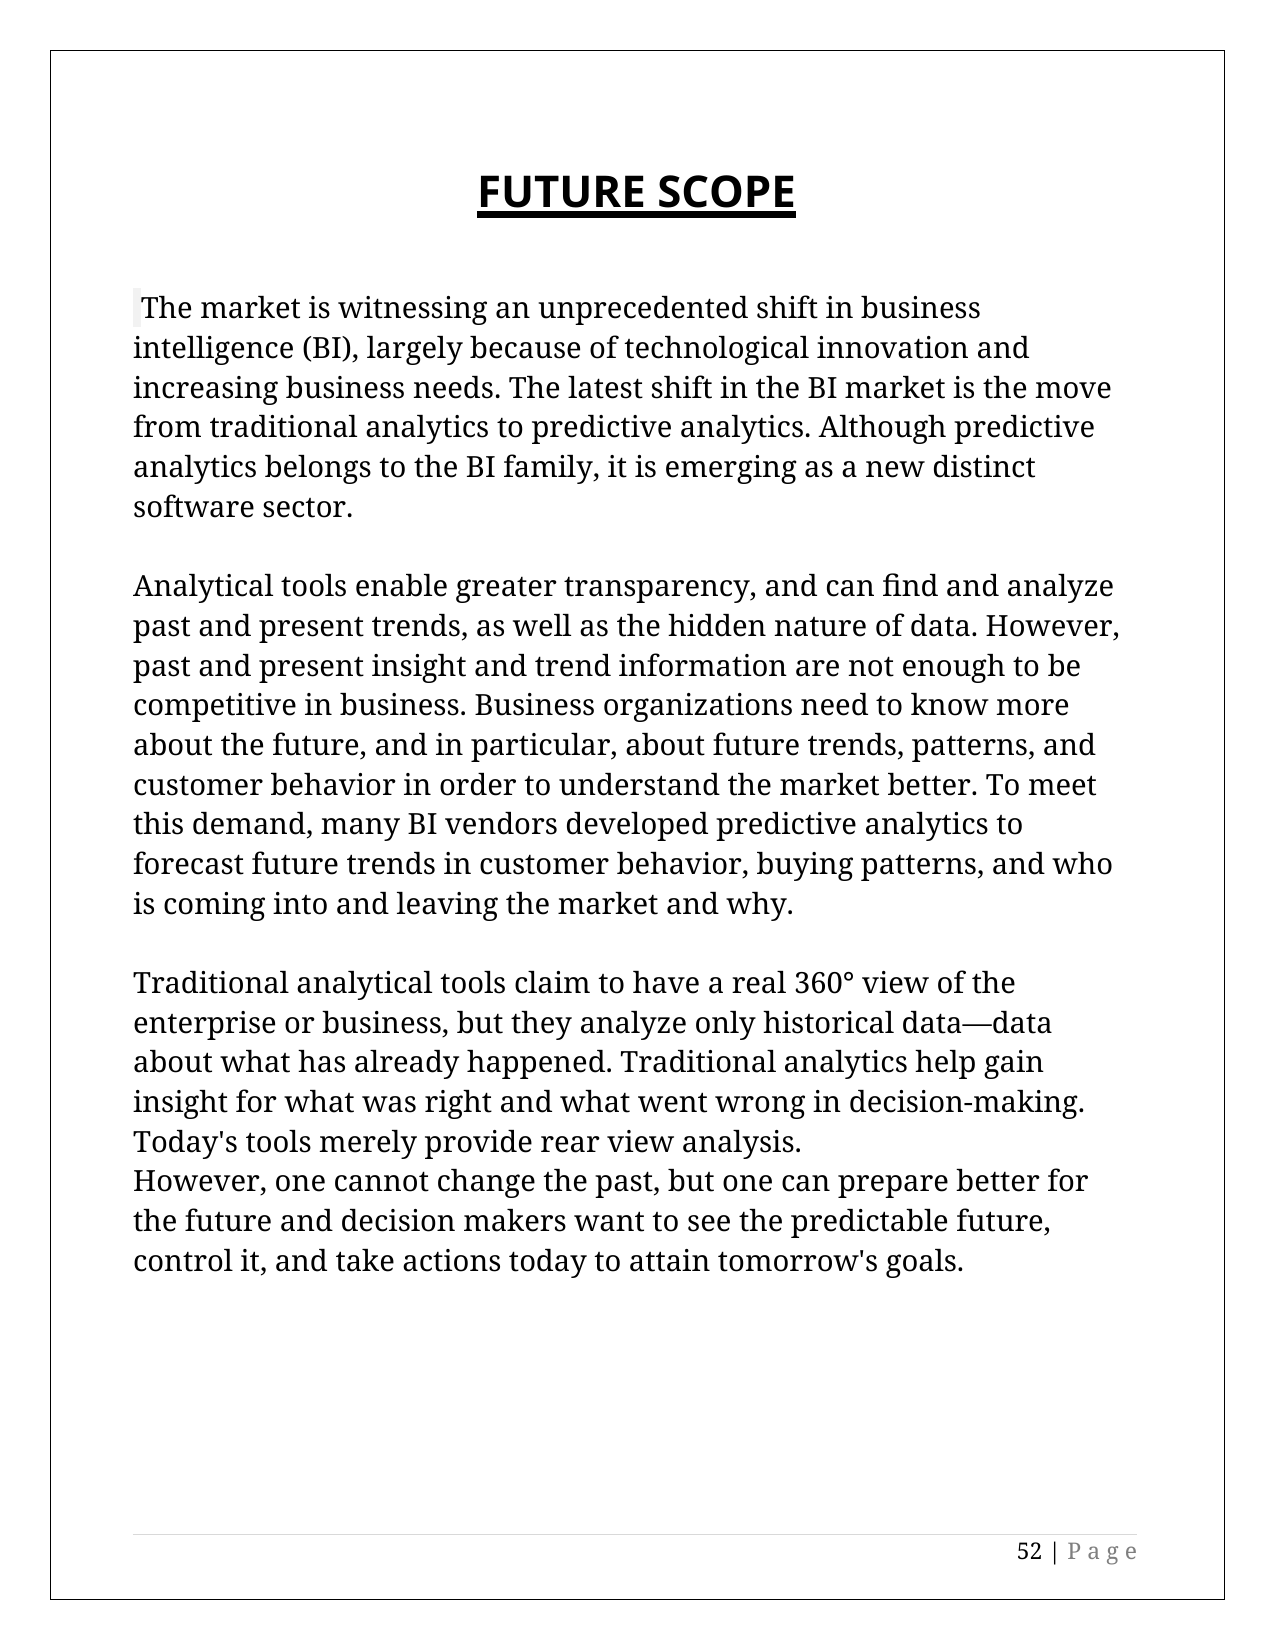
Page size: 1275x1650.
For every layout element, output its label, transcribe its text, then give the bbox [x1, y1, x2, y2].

text The market is witnessing an unprecedented shift in business intelligence (BI), largely because of technological innovation and increasing business needs. The latest shift in the BI market is the move from traditional analytics to predictive analytics. Although predictive analytics belongs to the BI family, it is emerging as a new distinct software sector. Analytical tools enable greater transparency, and can find and analyze past and present trends, as well as the hidden nature of data. However, past and present insight and trend information are not enough to be competitive in business. Business organizations need to know more about the future, and in particular, about future trends, patterns, and customer behavior in order to understand the market better. To meet this demand, many BI vendors developed predictive analytics to forecast future trends in customer behavior, buying patterns, and who is coming into and leaving the market and why. Traditional analytical tools claim to have a real 360° view of the enterprise or business, but they analyze only historical data—data about what has already happened. Traditional analytics help gain insight for what was right and what went wrong in decision-making. Today's tools merely provide rear view analysis. However, one cannot change the past, but one can prepare better for the future and decision makers want to see the predictable future, control it, and take actions today to attain tomorrow's goals. [133, 288, 1137, 1280]
text FUTURE SCOPE [477, 161, 1137, 220]
